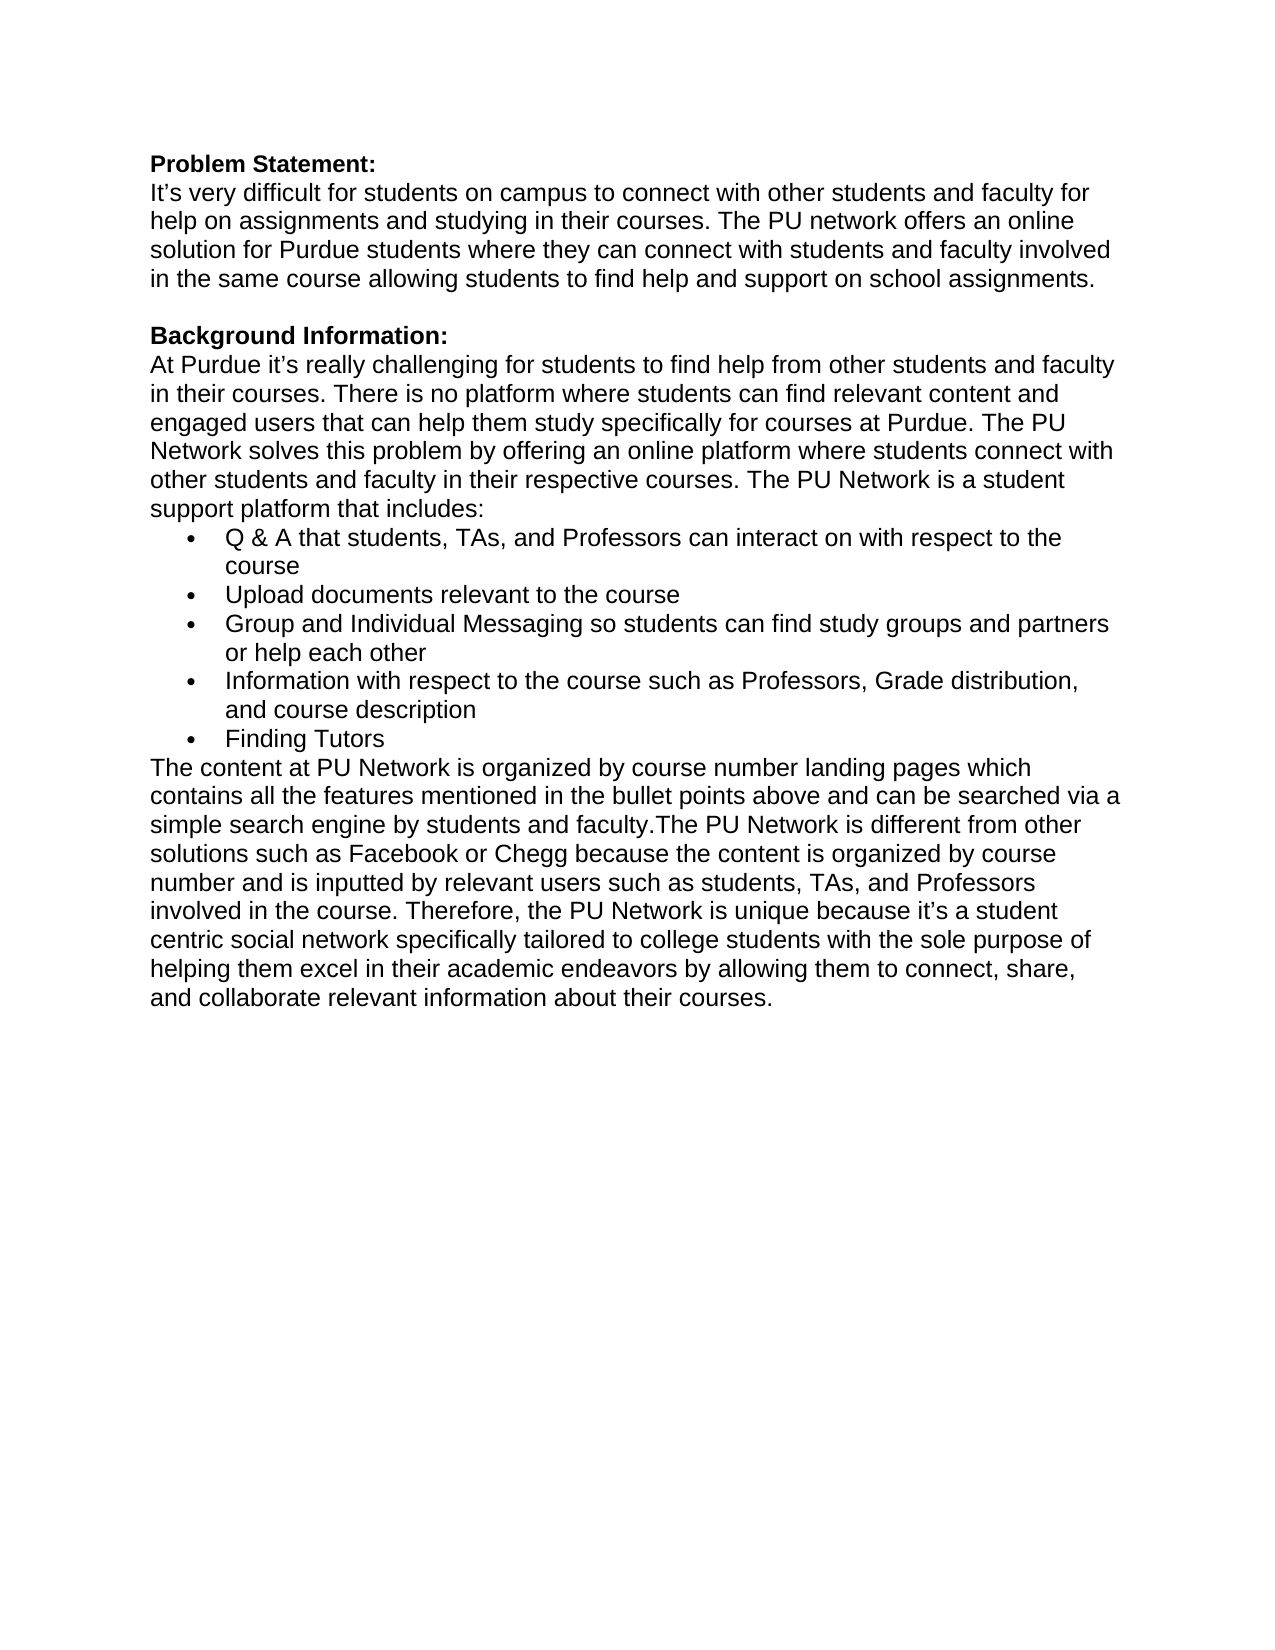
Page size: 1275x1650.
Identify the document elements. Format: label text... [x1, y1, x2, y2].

text The content at PU Network is organized by course number landing pages which contains all the features mentioned in the bullet points above and can be searched via a simple search engine by students and faculty.The PU Network is different from other solutions such as Facebook or Chegg because the content is organized by course number and is inputted by relevant users such as students, TAs, and Professors involved in the course. Therefore, the PU Network is unique because it’s a student centric social network specifically tailored to college students with the sole purpose of helping them excel in their academic endeavors by allowing them to connect, share, and collaborate relevant information about their courses. [150, 753, 1125, 1011]
list Upload documents relevant to the course [187, 580, 1125, 609]
list Group and Individual Messaging so students can find study groups and partners or help each other [187, 609, 1125, 666]
text Problem Statement: [150, 150, 1125, 178]
list Information with respect to the course such as Professors, Grade distribution, and course description [187, 666, 1125, 724]
text Background Information: [150, 321, 1125, 350]
list Q & A that students, TAs, and Professors can interact on with respect to the course [187, 523, 1125, 580]
text It’s very difficult for students on campus to connect with other students and faculty for help on assignments and studying in their courses. The PU network offers an online solution for Purdue students where they can connect with students and faculty involved in the same course allowing students to find help and support on school assignments. [150, 178, 1125, 293]
text At Purdue it’s really challenging for students to find help from other students and faculty in their courses. There is no platform where students can find relevant content and engaged users that can help them study specifically for courses at Purdue. The PU Network solves this problem by offering an online platform where students connect with other students and faculty in their respective courses. The PU Network is a student support platform that includes: [150, 350, 1125, 523]
list Finding Tutors [187, 724, 1125, 753]
